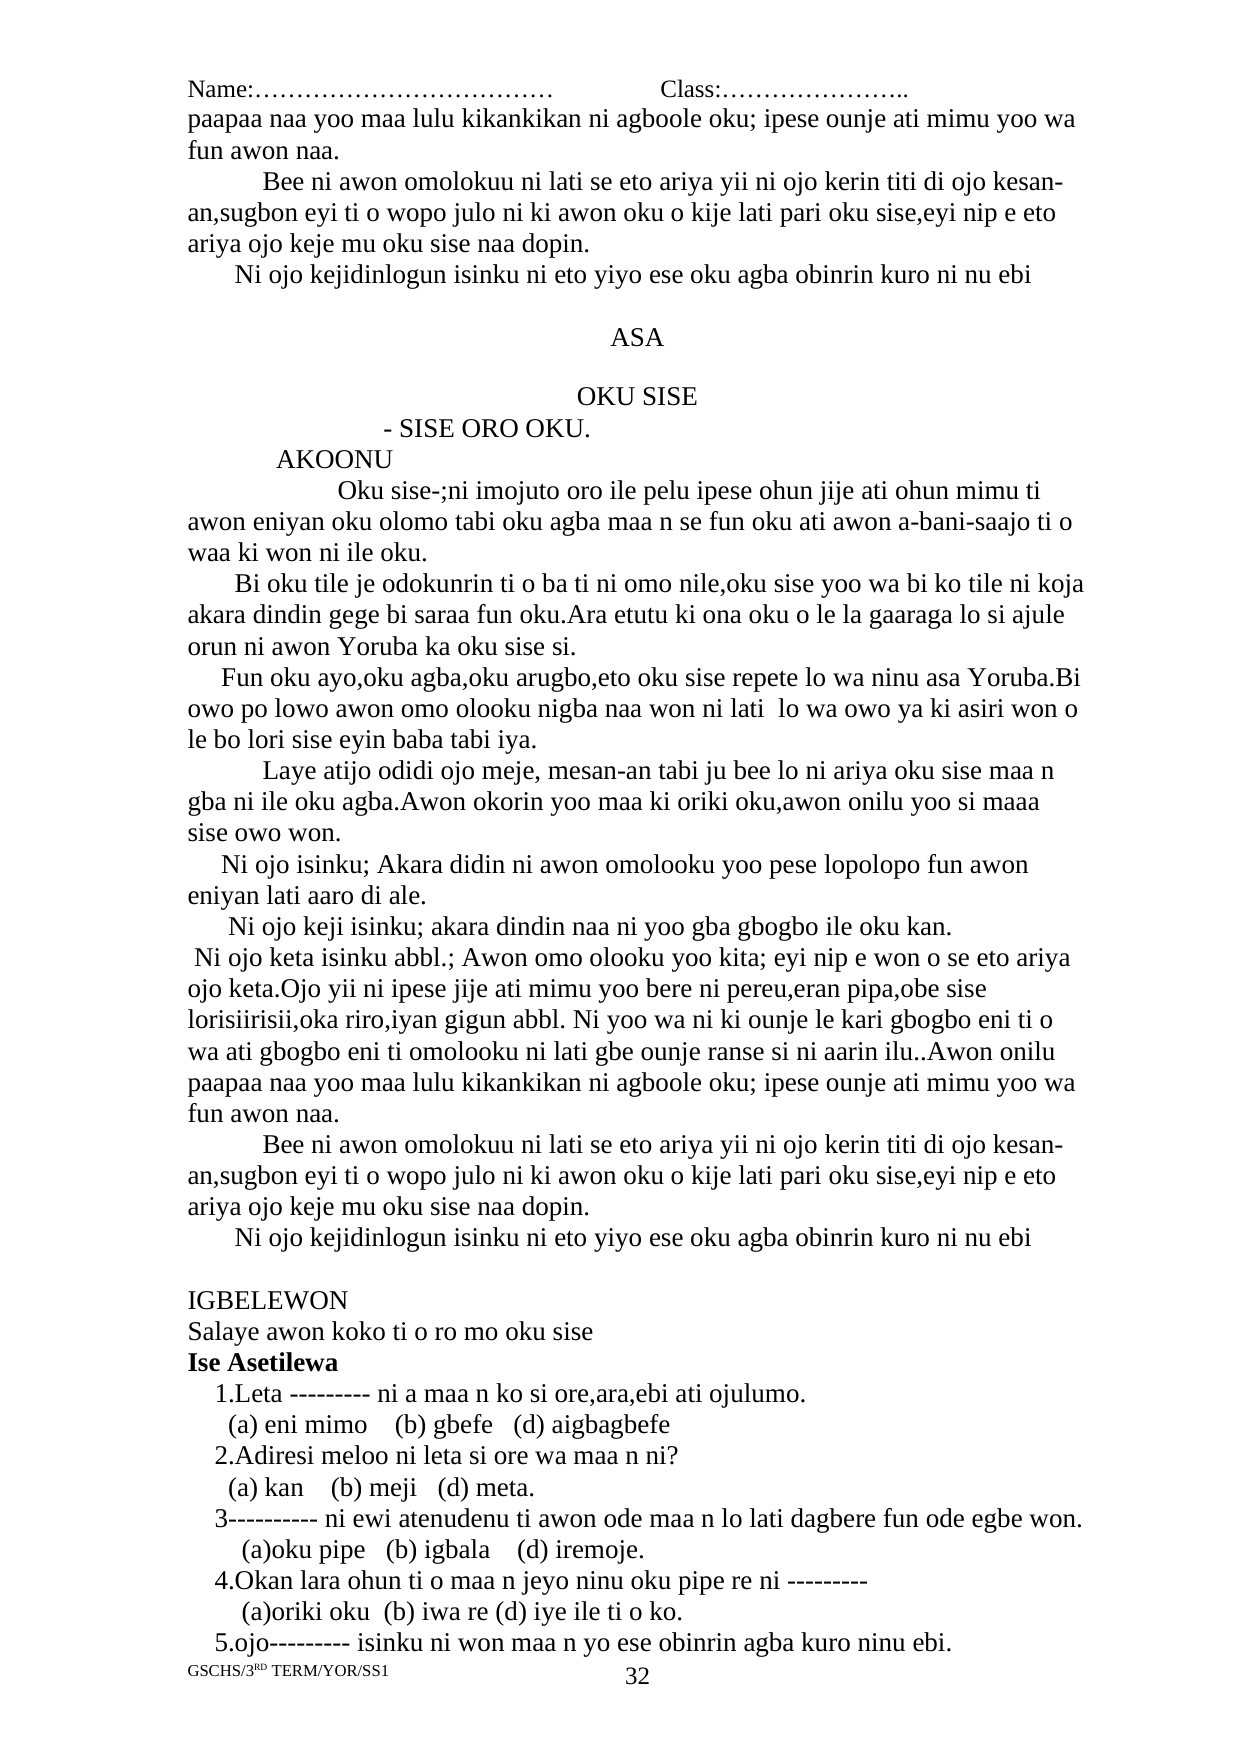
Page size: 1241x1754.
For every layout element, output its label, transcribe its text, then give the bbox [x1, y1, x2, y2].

text Ni ojo kejidinlogun isinku ni eto yiyo ese oku agba obinrin kuro ni nu ebi [187, 258, 1087, 289]
text Laye atijo odidi ojo meje, mesan-an tabi ju bee lo ni ariya oku sise maa n gba ni ile oku agba.Awon okorin yoo maa ki oriki oku,awon onilu yoo si maaa sise owo won. [187, 754, 1087, 848]
text Oku sise-;ni imojuto oro ile pelu ipese ohun jije ati ohun mimu ti awon eniyan oku olomo tabi oku agba maa n se fun oku ati awon a-bani-saajo ti o waa ki won ni ile oku. [187, 474, 1087, 567]
text (a)oriki oku (b) iwa re (d) iye ile ti o ko. [187, 1595, 1087, 1626]
text (a)oku pipe (b) igbala (d) iremoje. [187, 1533, 1087, 1564]
text Ise Asetilewa [187, 1346, 1087, 1377]
text Salaye awon koko ti o ro mo oku sise [187, 1315, 1087, 1346]
text IGBELEWON [187, 1284, 1087, 1315]
text OKU SISE [187, 381, 1087, 412]
text ASA [187, 321, 1087, 352]
text Fun oku ayo,oku agba,oku arugbo,eto oku sise repete lo wa ninu asa Yoruba.Bi owo po lowo awon omo olooku nigba naa won ni lati lo wa owo ya ki asiri won o le bo lori sise eyin baba tabi iya. [187, 661, 1087, 754]
text 3---------- ni ewi atenudenu ti awon ode maa n lo lati dagbere fun ode egbe won. [187, 1502, 1087, 1533]
text - SISE ORO OKU. [187, 412, 1087, 443]
text (a) eni mimo (b) gbefe (d) aigbagbefe [187, 1408, 1087, 1439]
text Ni ojo keji isinku; akara dindin naa ni yoo gba gbogbo ile oku kan. [187, 910, 1087, 941]
text (a) kan (b) meji (d) meta. [187, 1471, 1087, 1502]
text Ni ojo isinku; Akara didin ni awon omolooku yoo pese lopolopo fun awon eniyan lati aaro di ale. [187, 848, 1087, 910]
text 4.Okan lara ohun ti o maa n jeyo ninu oku pipe re ni --------- [187, 1564, 1087, 1595]
text AKOONU [187, 443, 1087, 474]
text Ni ojo kejidinlogun isinku ni eto yiyo ese oku agba obinrin kuro ni nu ebi [187, 1221, 1087, 1253]
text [187, 103, 1087, 165]
text 5.ojo--------- isinku ni won maa n yo ese obinrin agba kuro ninu ebi. [187, 1626, 1087, 1657]
text Bee ni awon omolokuu ni lati se eto ariya yii ni ojo kerin titi di ojo kesan-an,sugbon eyi ti o wopo julo ni ki awon oku o kije lati pari oku sise,eyi nip e eto ariya ojo keje mu oku sise naa dopin. [187, 165, 1087, 258]
text 2.Adiresi meloo ni leta si ore wa maa n ni? [187, 1439, 1087, 1471]
text Bee ni awon omolokuu ni lati se eto ariya yii ni ojo kerin titi di ojo kesan-an,sugbon eyi ti o wopo julo ni ki awon oku o kije lati pari oku sise,eyi nip e eto ariya ojo keje mu oku sise naa dopin. [187, 1128, 1087, 1221]
text 1.Leta --------- ni a maa n ko si ore,ara,ebi ati ojulumo. [187, 1377, 1087, 1408]
text Bi oku tile je odokunrin ti o ba ti ni omo nile,oku sise yoo wa bi ko tile ni koja akara dindin gege bi saraa fun oku.Ara etutu ki ona oku o le la gaaraga lo si ajule orun ni awon Yoruba ka oku sise si. [187, 567, 1087, 661]
